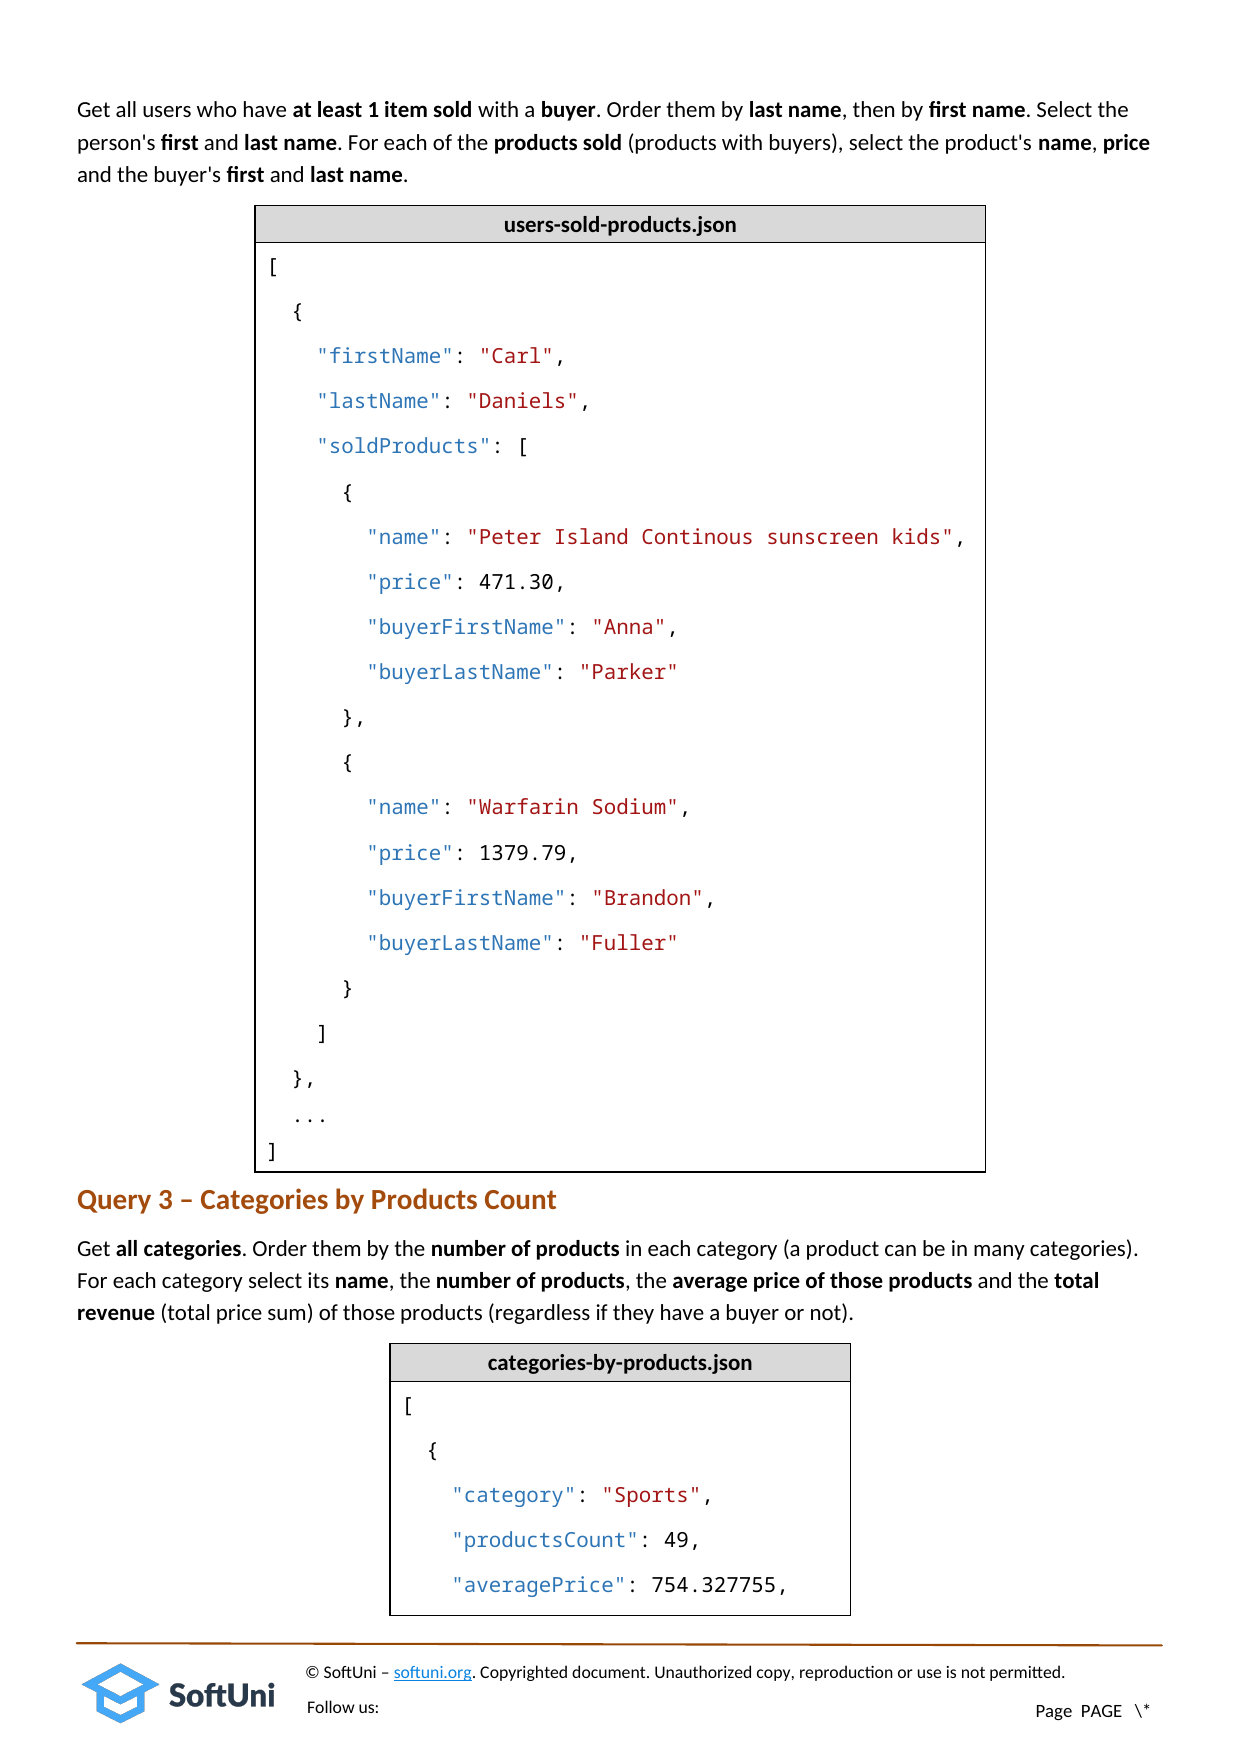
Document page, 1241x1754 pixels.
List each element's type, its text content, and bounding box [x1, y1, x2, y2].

text Get all users who have at least 1 item sold with a buyer. Order them by last name, then by first name. Select the person's first and last name. For each of the products sold (products with buyers), select the product's name, price and the buyer's first and last name. [77, 95, 1163, 188]
picture [75, 1658, 281, 1729]
table_cell [ { "firstName": "Carl", "lastName": "Daniels", "soldProducts": [ { "name": "Peter Island Continous sunscreen kids", "price": 471.30, "buyerFirstName": "Anna", "buyerLastName": "Parker" }, { "name": "Warfarin Sodium", "price": 1379.79, "buyerFirstName": "Brandon", "buyerLastName": "Fuller" } ] }, ... ] [256, 243, 985, 1171]
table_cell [391, 1382, 850, 1615]
table_header categories-by-products.json [391, 1344, 850, 1381]
text Query 3 – Categories by Products Count [77, 1181, 1163, 1216]
table_header users-sold-products.json [256, 206, 985, 242]
text Get all categories. Order them by the number of products in each category (a product can be in many categories). For each category select its name, the number of products, the average price of those products and the total revenue (total price sum) of those products (regardless if they have a buyer or not). [77, 1234, 1163, 1327]
